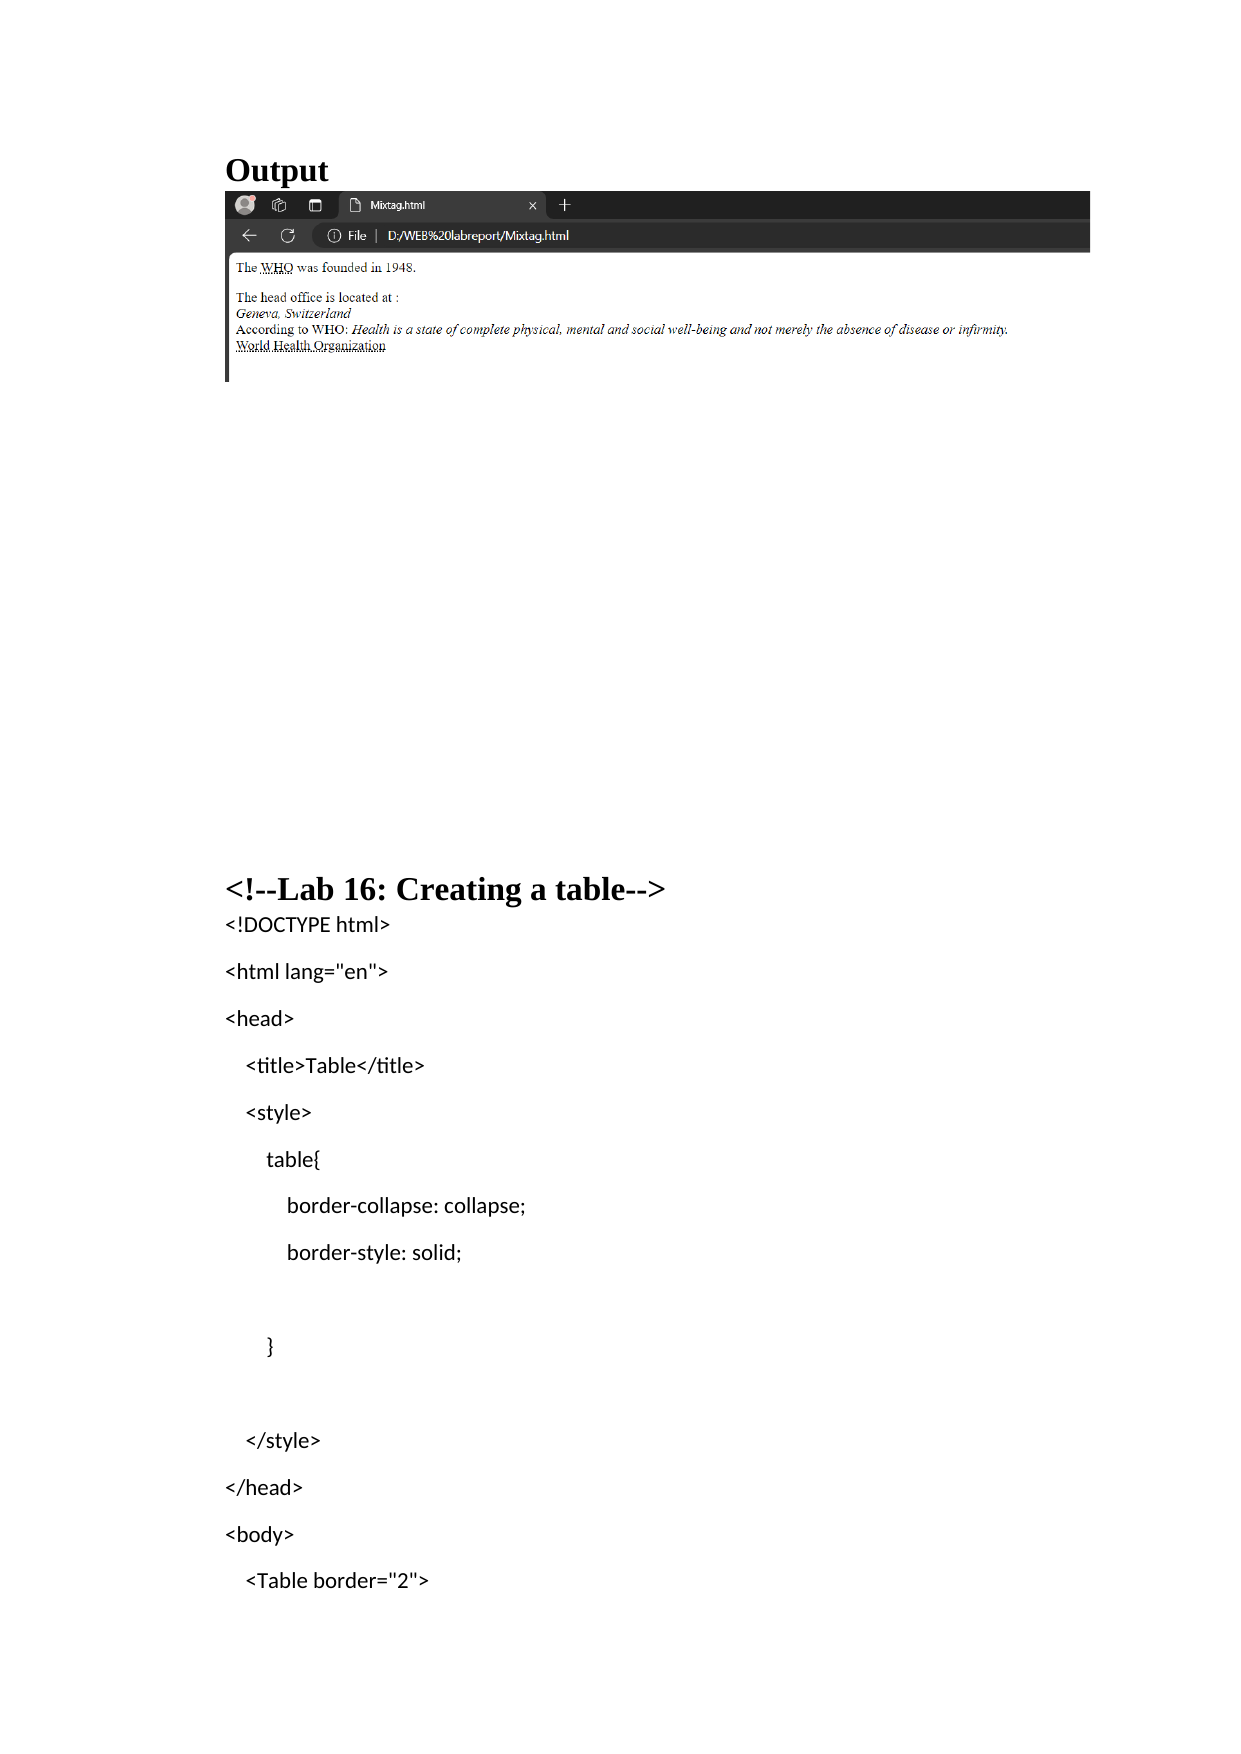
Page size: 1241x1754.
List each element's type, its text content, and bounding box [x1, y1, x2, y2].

text table{ [225, 1145, 1090, 1173]
text <body> [225, 1520, 1090, 1548]
text border-style: solid; [225, 1238, 1090, 1266]
text <head> [225, 1004, 1090, 1032]
text </style> [225, 1426, 1090, 1454]
subtitle <!--Lab 16: Creating a table--> [225, 869, 1090, 907]
text <style> [225, 1098, 1090, 1126]
text </head> [225, 1473, 1090, 1501]
text <!DOCTYPE html> [225, 910, 1090, 938]
text } [225, 1332, 1090, 1360]
picture [225, 191, 1091, 382]
text border-collapse: collapse; [225, 1192, 1090, 1219]
text <Table border="2"> [225, 1567, 1090, 1594]
text <html lang="en"> [225, 957, 1090, 985]
subtitle Output [225, 150, 1090, 188]
text <title>Table</title> [225, 1051, 1090, 1079]
